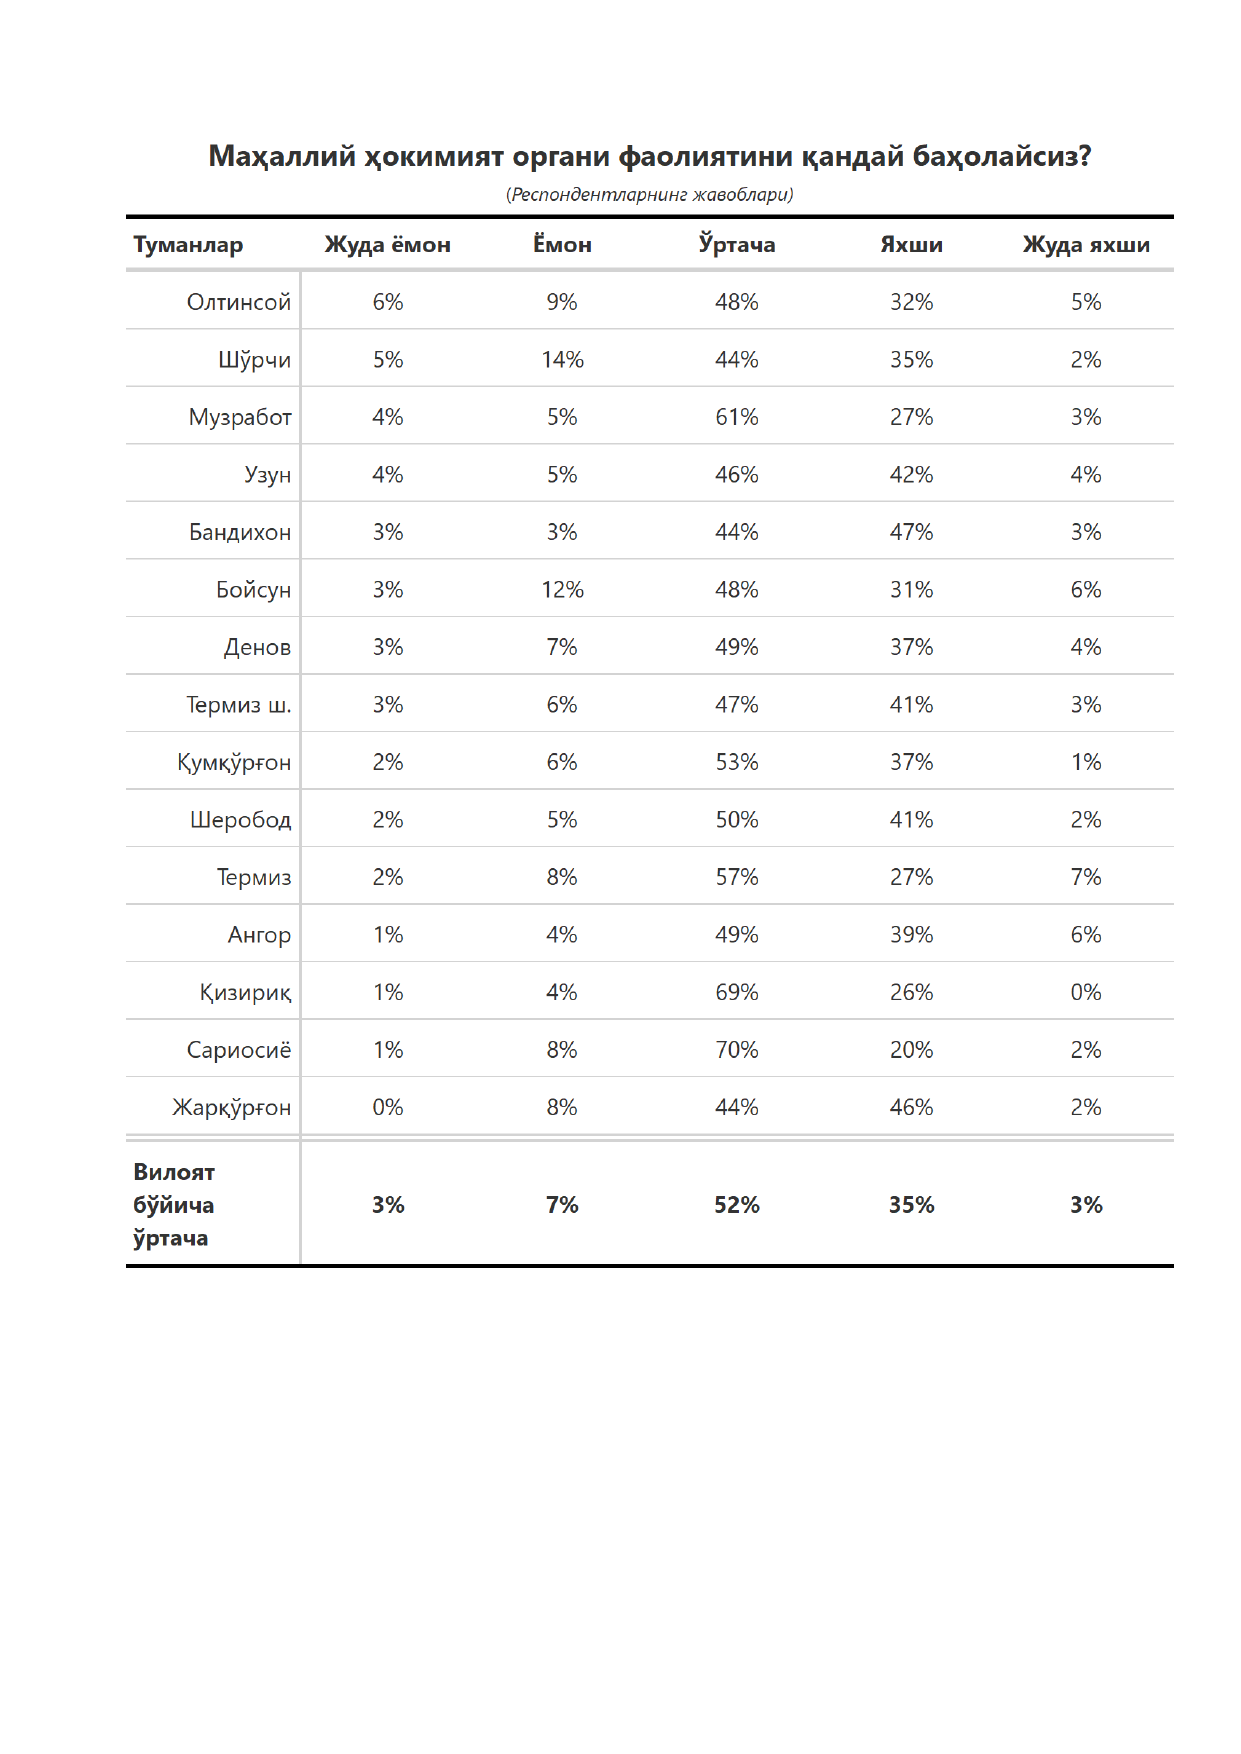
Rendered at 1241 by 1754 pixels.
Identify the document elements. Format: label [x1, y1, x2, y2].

picture [118, 118, 1181, 1275]
